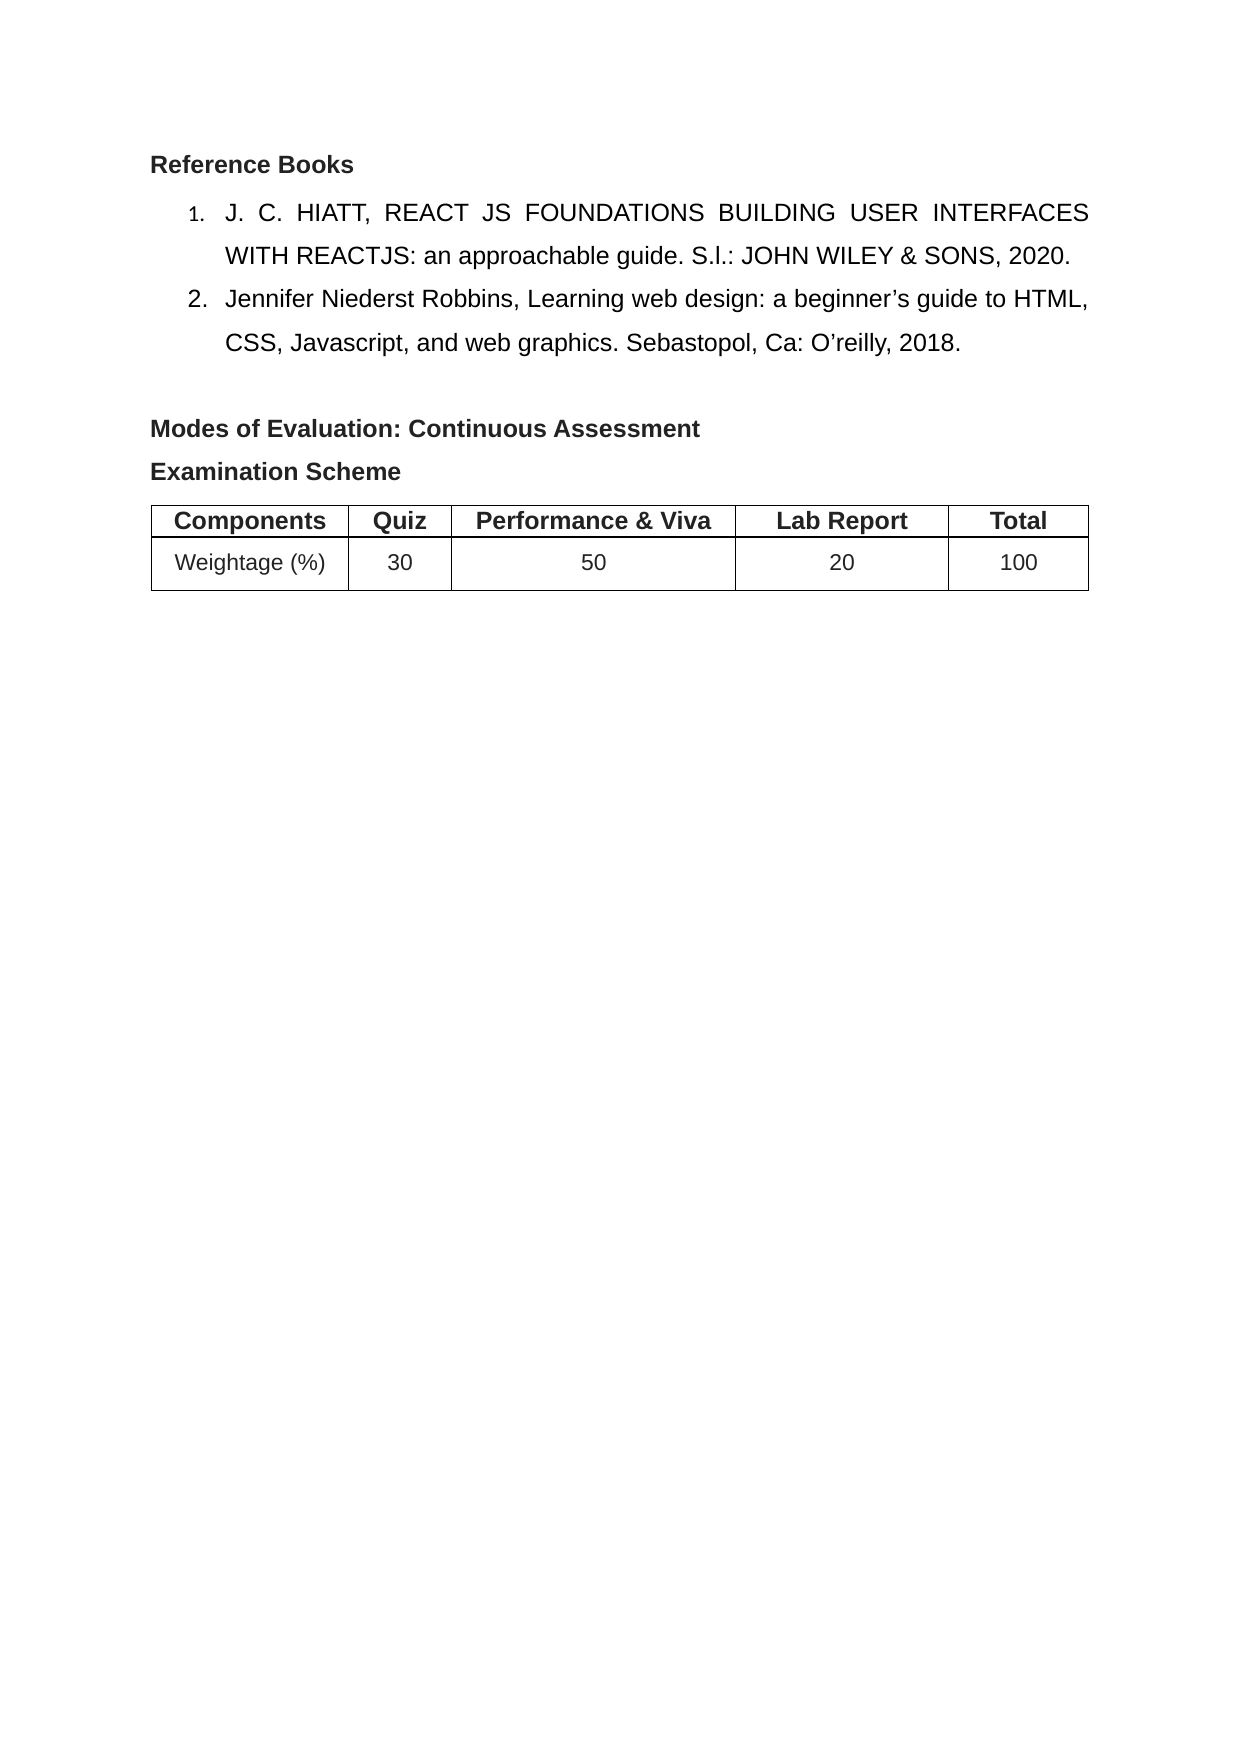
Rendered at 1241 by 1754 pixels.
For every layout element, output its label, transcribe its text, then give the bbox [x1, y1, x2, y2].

table_cell 50 [452, 538, 735, 589]
table_header Lab Report [736, 506, 948, 536]
table_cell Weightage (%) [152, 538, 348, 589]
table_header Components [152, 506, 348, 536]
table_header Quiz [349, 506, 451, 536]
list J. C. HIATT, REACT JS FOUNDATIONS BUILDING USER INTERFACES WITH REACTJS: an approachable guide. S.l.: JOHN WILEY & SONS, 2020. [187, 198, 1090, 270]
text Modes of Evaluation: Continuous Assessment [150, 414, 1090, 442]
table_cell 100 [949, 538, 1088, 589]
table_header Total [949, 506, 1088, 536]
table_header Performance & Viva [452, 506, 735, 536]
text ‌Reference Books [150, 150, 1090, 179]
text Examination Scheme [150, 457, 1090, 486]
table_cell 30 [349, 538, 451, 589]
table_cell 20 [736, 538, 948, 589]
list Jennifer Niederst Robbins, Learning web design: a beginner’s guide to HTML, CSS, Javascript, and web graphics. Sebastopol, Ca: O’reilly, 2018. [187, 284, 1090, 356]
